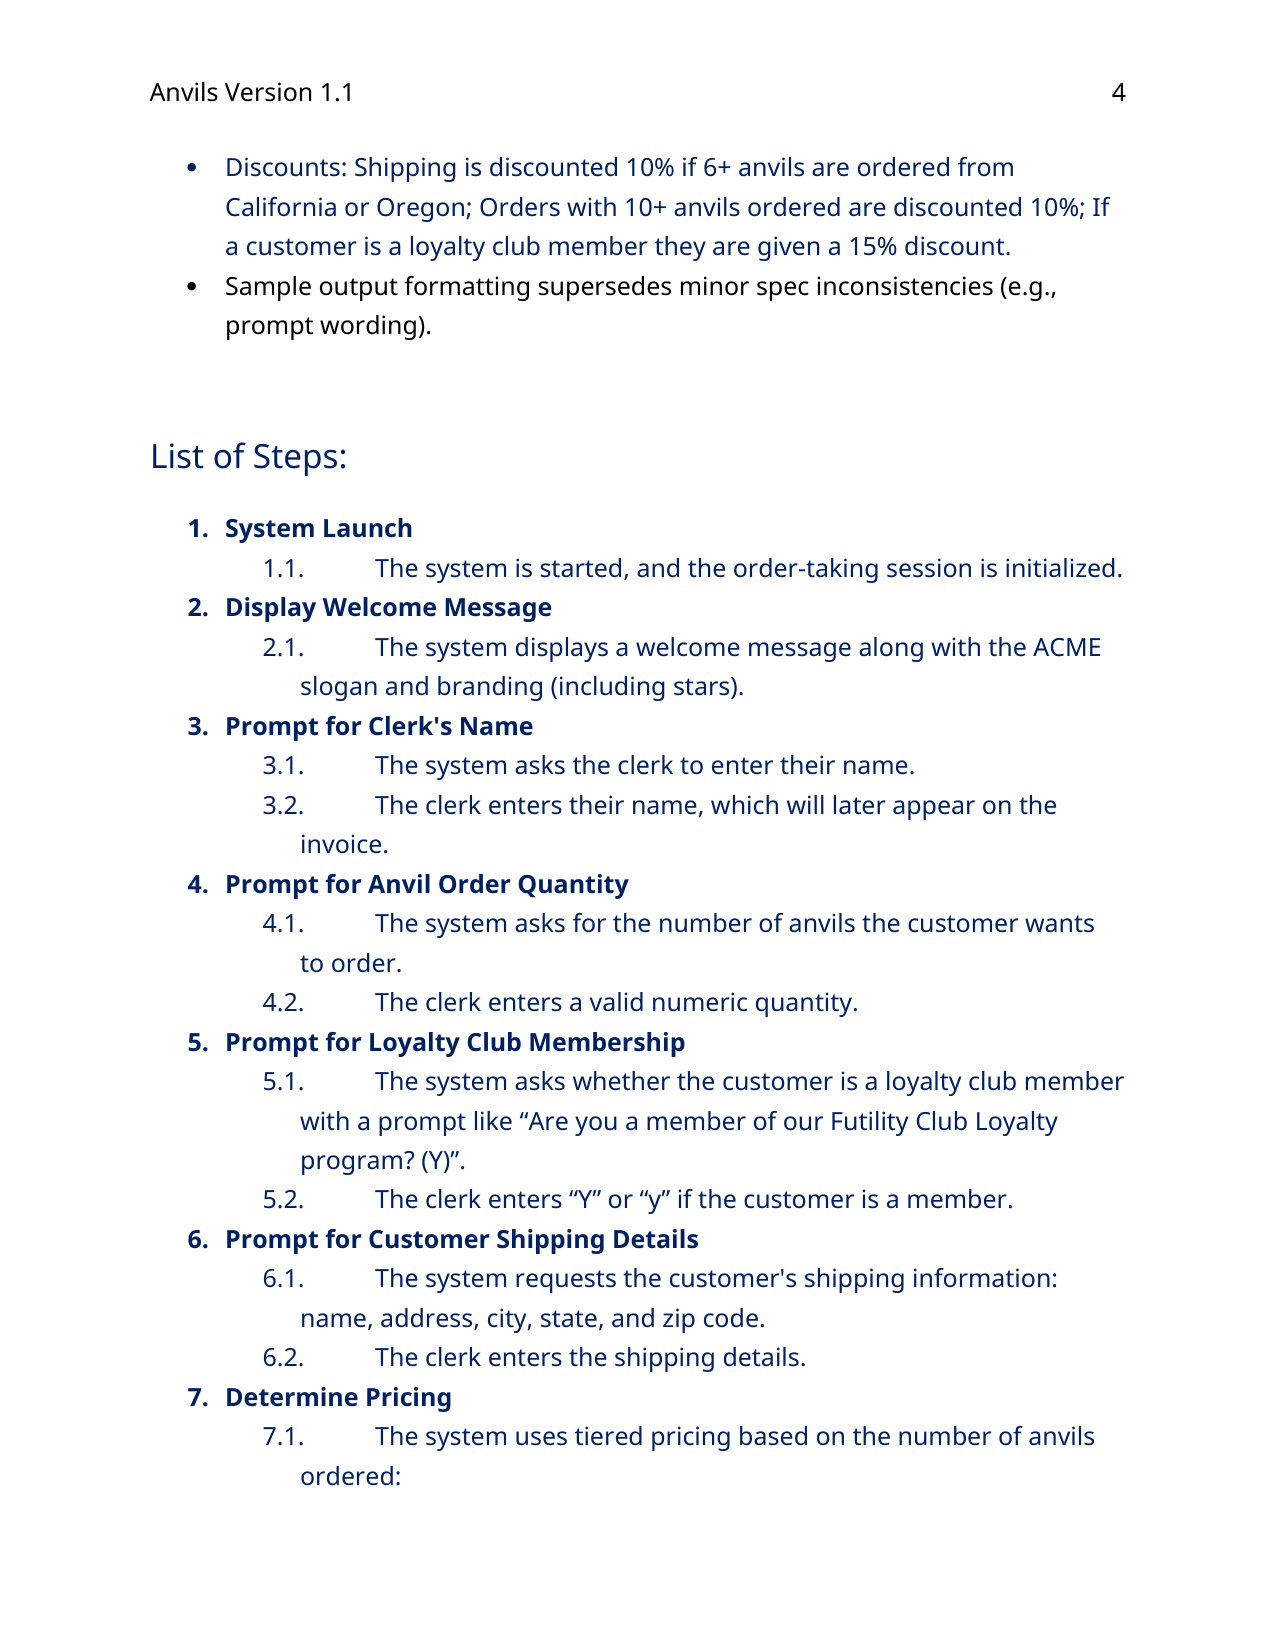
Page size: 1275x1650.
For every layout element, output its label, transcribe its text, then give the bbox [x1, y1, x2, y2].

list The system requests the customer's shipping information: name, address, city, state, and zip code. [262, 1261, 1125, 1334]
list Prompt for Clerk's Name [187, 708, 1125, 742]
list The clerk enters “Y” or “y” if the customer is a member. [262, 1182, 1125, 1216]
list Determine Pricing [187, 1379, 1125, 1413]
list Prompt for Customer Shipping Details [187, 1222, 1125, 1256]
list Prompt for Anvil Order Quantity [187, 866, 1125, 900]
list Sample output formatting supersedes minor spec inconsistencies (e.g., prompt wording). [187, 268, 1125, 342]
list The system uses tiered pricing based on the number of anvils ordered: [262, 1419, 1125, 1492]
list The system asks for the number of anvils the customer wants to order. [262, 906, 1125, 979]
list Display Welcome Message [187, 590, 1125, 624]
list The clerk enters a valid numeric quantity. [262, 985, 1125, 1019]
list Prompt for Loyalty Club Membership [187, 1024, 1125, 1058]
list The system asks the clerk to enter their name. [262, 748, 1125, 782]
list System Launch [187, 511, 1125, 545]
list The system displays a welcome message along with the ACME slogan and branding (including stars). [262, 629, 1125, 703]
list The clerk enters their name, which will later appear on the invoice. [262, 787, 1125, 861]
text List of Steps: [150, 433, 1125, 479]
list The clerk enters the shipping details. [262, 1340, 1125, 1374]
list The system is started, and the order-taking session is initialized. [262, 550, 1125, 584]
list The system asks whether the customer is a loyalty club member with a prompt like “Are you a member of our Futility Club Loyalty program? (Y)”. [262, 1064, 1125, 1177]
list Discounts: Shipping is discounted 10% if 6+ anvils are ordered from California or Oregon; Orders with 10+ anvils ordered are discounted 10%; If a customer is a loyalty club member they are given a 15% discount. [187, 150, 1125, 263]
